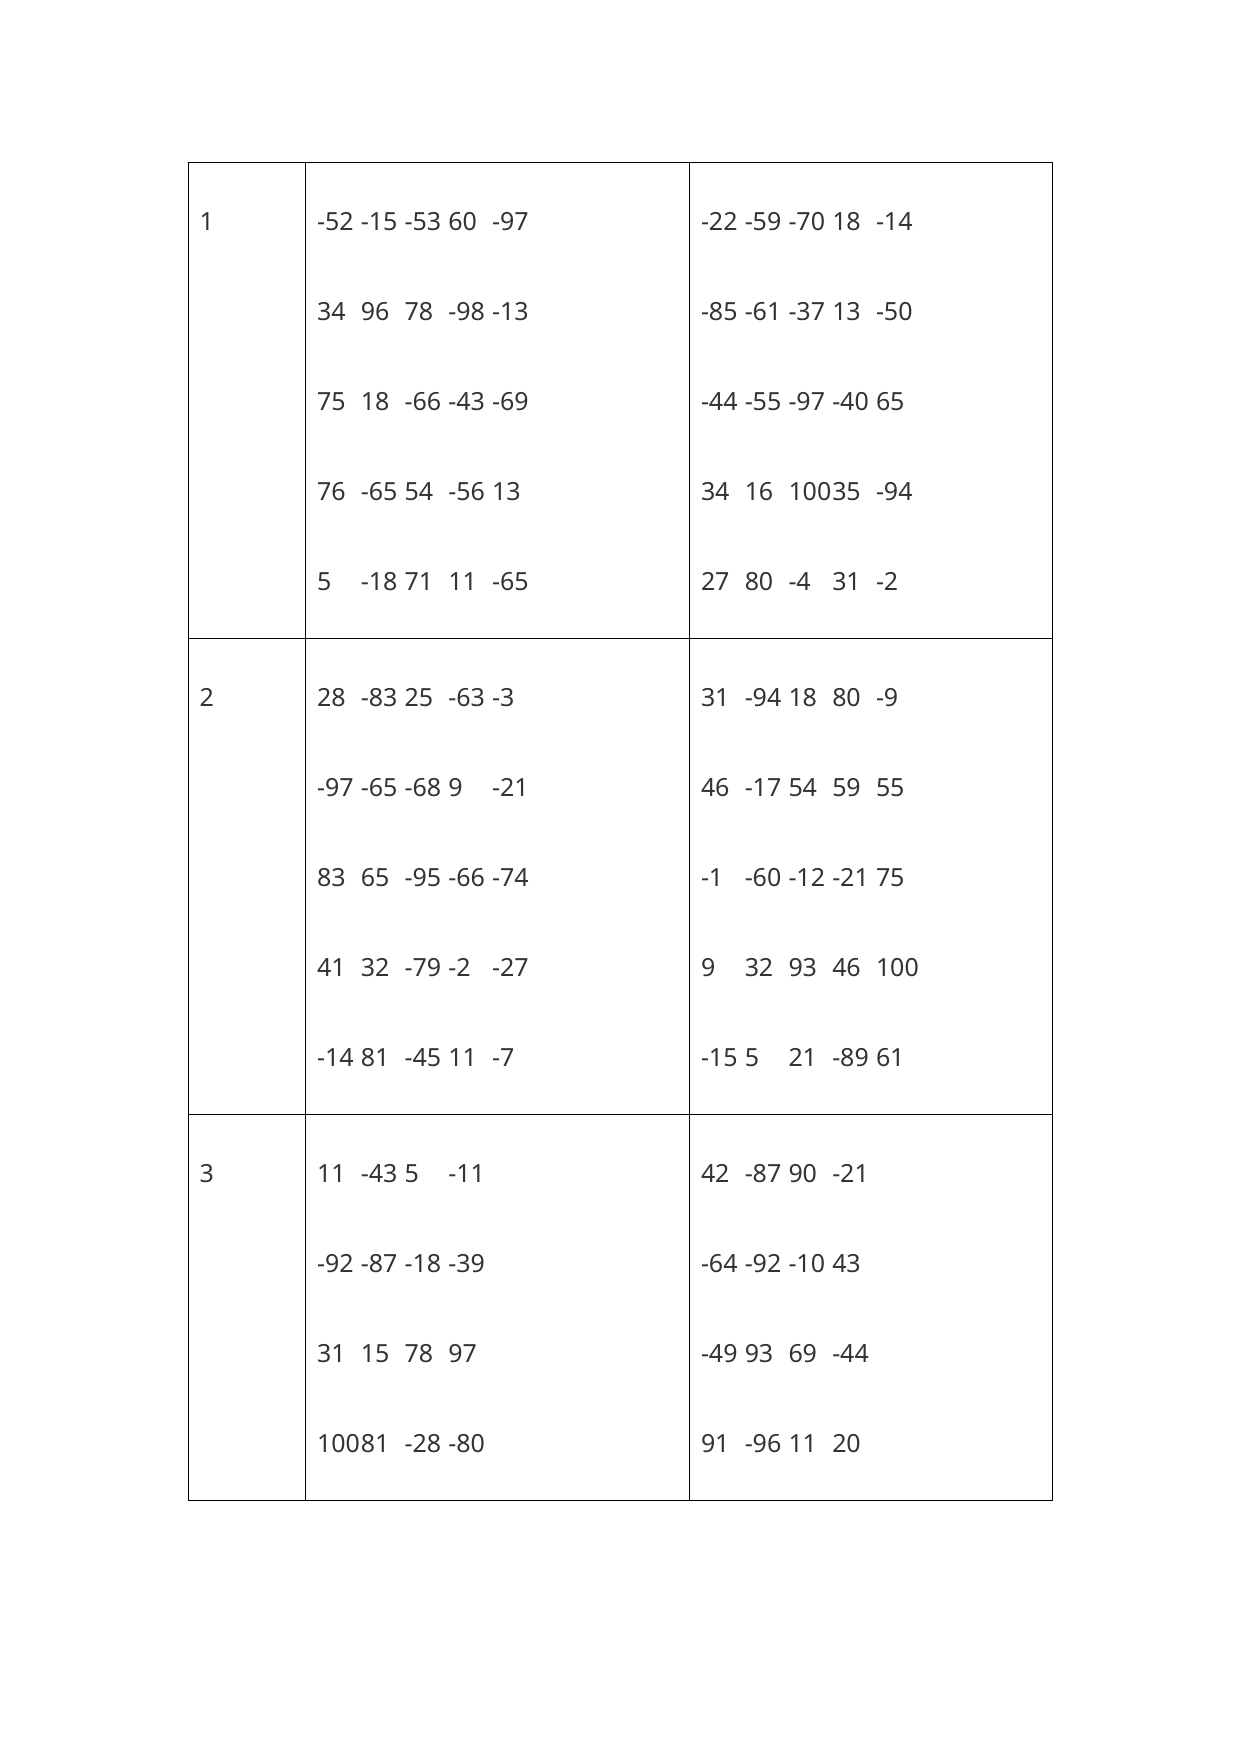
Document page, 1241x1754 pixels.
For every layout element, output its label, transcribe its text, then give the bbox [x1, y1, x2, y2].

table_cell 42 -87 90 -21 -64 -92 -10 43 -49 93 69 -44 91 -96 11 20 [690, 1115, 1052, 1500]
table_cell 2 [189, 639, 305, 1114]
table_cell -22 -59 -70 18 -14 -85 -61 -37 13 -50 -44 -55 -97 -40 65 34 16 100 35 -94 27 80 -4 31 -2 [690, 163, 1052, 638]
table_cell 1 [189, 163, 305, 638]
table_cell 11 -43 5 -11 -92 -87 -18 -39 31 15 78 97 100 81 -28 -80 [306, 1115, 689, 1500]
table_cell 3 [189, 1115, 305, 1500]
table_cell -52 -15 -53 60 -97 34 96 78 -98 -13 75 18 -66 -43 -69 76 -65 54 -56 13 5 -18 71 11 -65 [306, 163, 689, 638]
table_cell 28 -83 25 -63 -3 -97 -65 -68 9 -21 83 65 -95 -66 -74 41 32 -79 -2 -27 -14 81 -45 11 -7 [306, 639, 689, 1114]
table_cell 31 -94 18 80 -9 46 -17 54 59 55 -1 -60 -12 -21 75 9 32 93 46 100 -15 5 21 -89 61 [690, 639, 1052, 1114]
